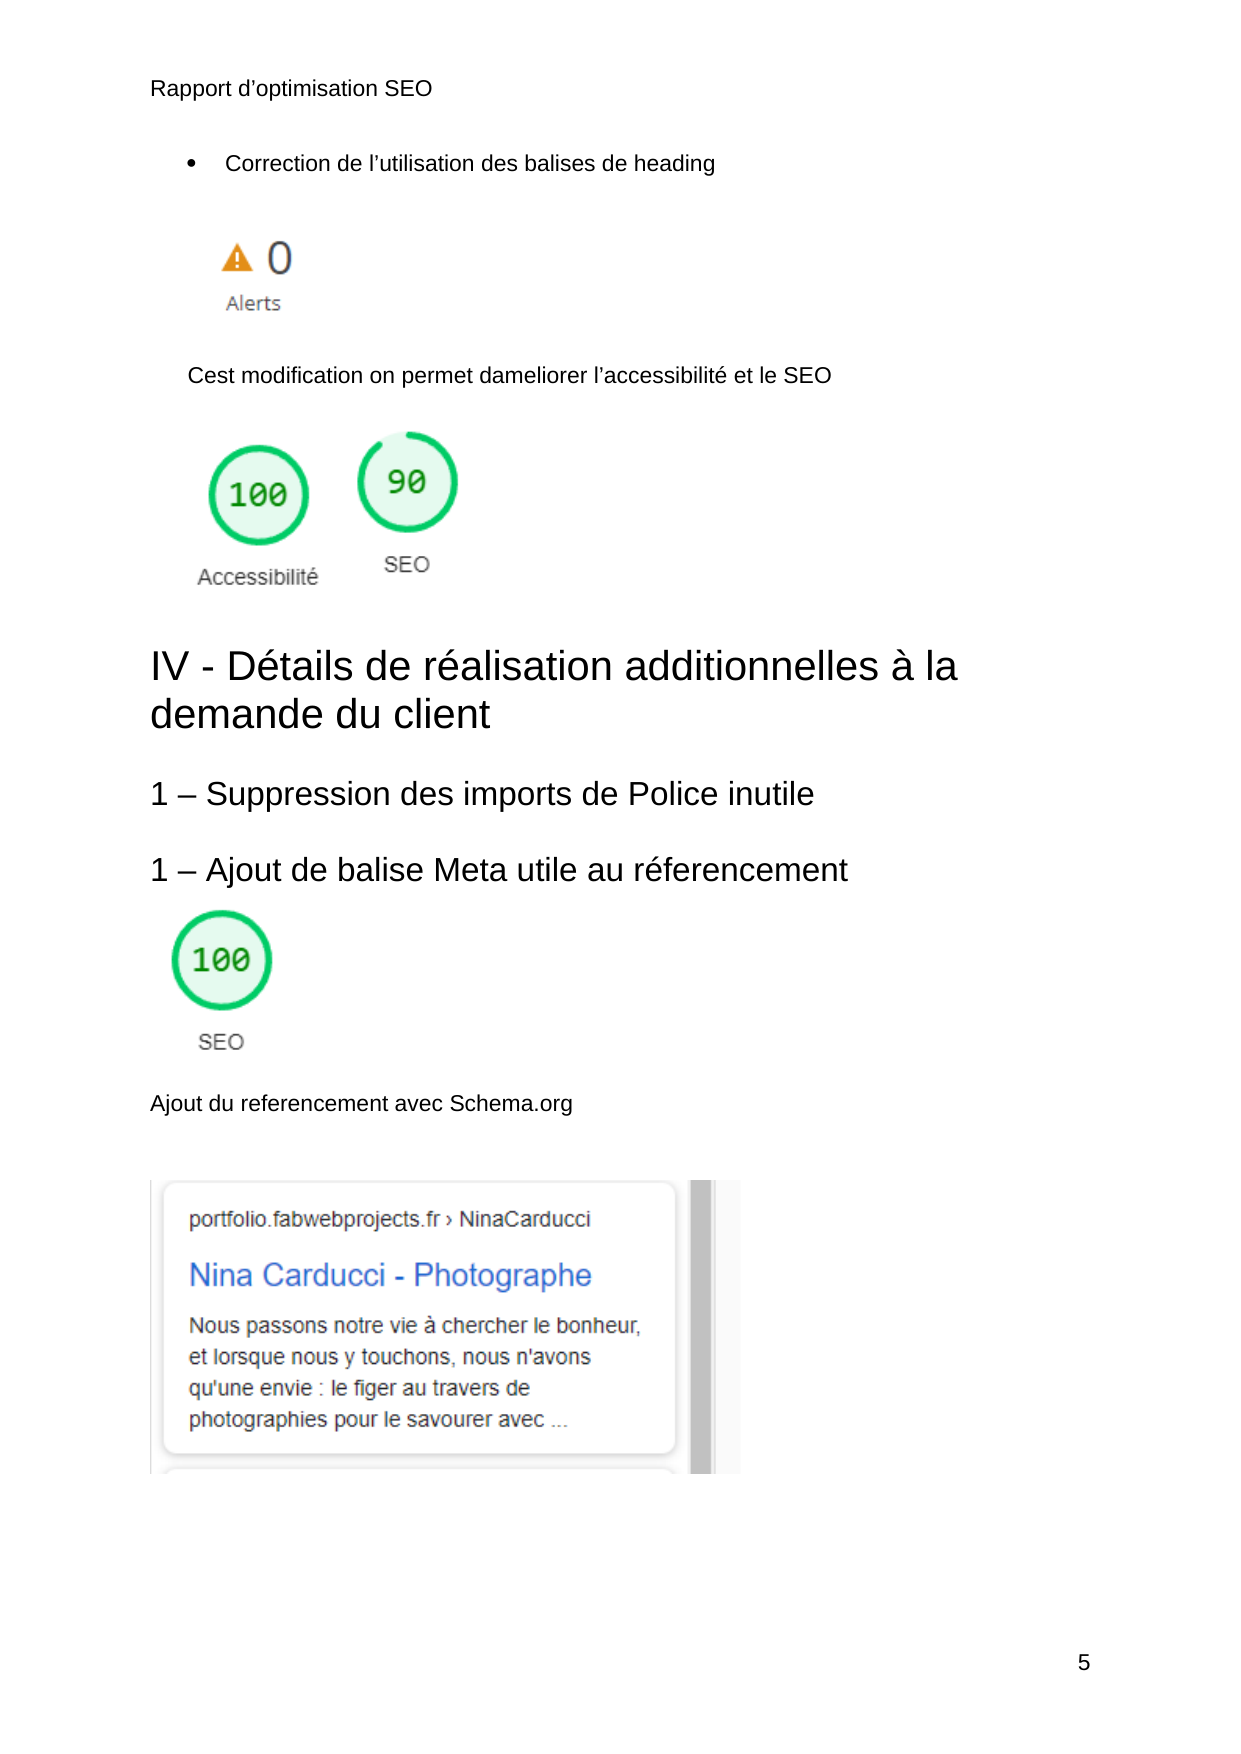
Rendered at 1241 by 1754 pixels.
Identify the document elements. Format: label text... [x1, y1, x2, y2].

picture [187, 439, 336, 596]
text Cest modification on permet dameliorer l’accessibilité et le SEO [187, 362, 1090, 388]
subtitle IV - Détails de réalisation additionnelles à la demande du client [150, 641, 1090, 737]
picture [150, 1180, 741, 1474]
subtitle 1 – Suppression des imports de Police inutile [150, 774, 1090, 813]
text Ajout du referencement avec Schema.org [150, 1089, 1090, 1116]
list Correction de l’utilisation des balises de heading [187, 150, 1090, 176]
picture [187, 210, 314, 328]
picture [150, 901, 285, 1086]
subtitle 1 – Ajout de balise Meta utile au réferencement [150, 850, 1090, 889]
picture [342, 422, 466, 596]
